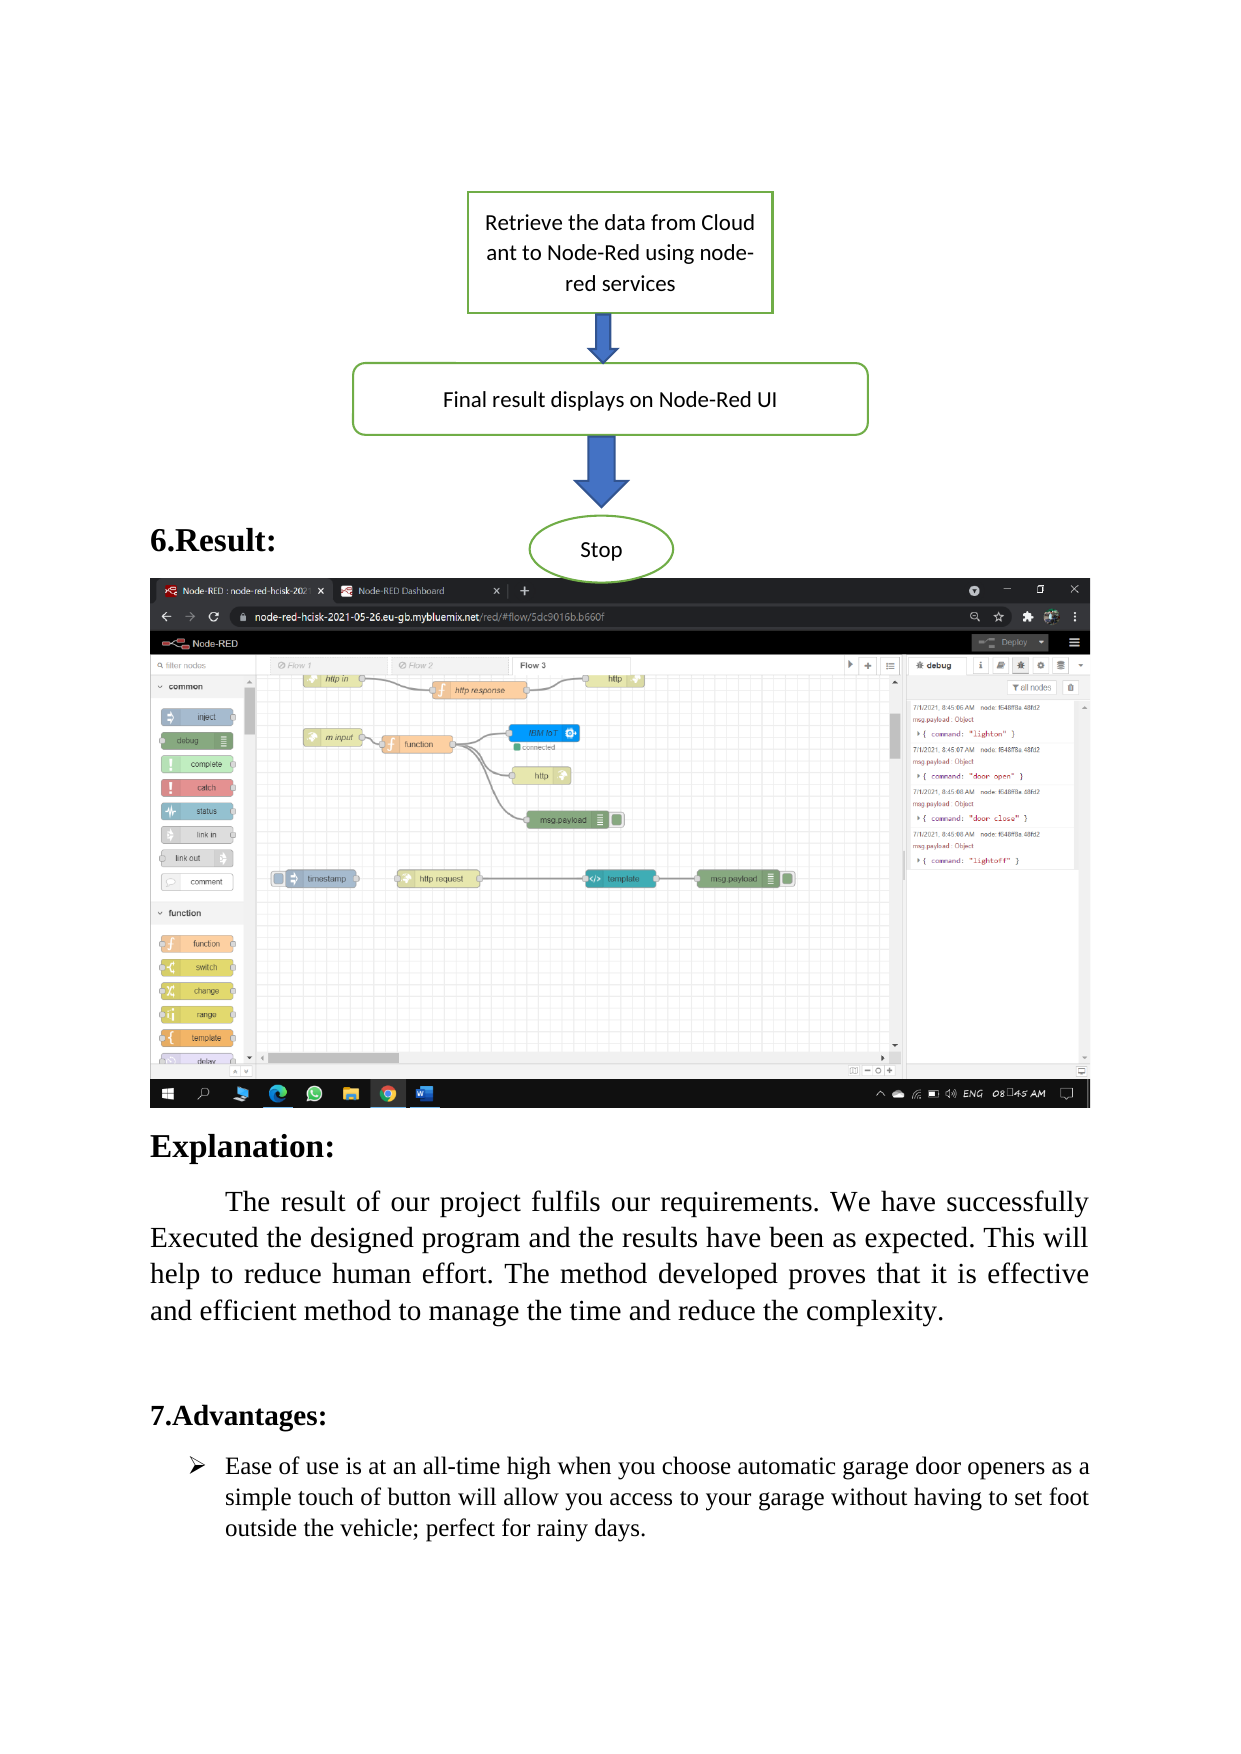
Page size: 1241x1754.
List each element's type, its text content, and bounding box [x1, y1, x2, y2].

text The result of our project fulfils our requirements. We have successfully Executed the designed program and the results have been as expected. This will help to reduce human effort. The method developed proves that it is effective and efficient method to manage the time and reduce the complexity. [150, 1184, 1090, 1326]
list Ease of use is at an all-time high when you choose automatic garage door openers as a simple touch of button will allow you access to your garage without having to set foot outside the vehicle; perfect for rainy days. [187, 1451, 1090, 1542]
text 6.Result: [150, 521, 556, 559]
picture [150, 578, 1091, 1108]
text 7.Advantages: [150, 1398, 1090, 1432]
text 6.Result: [647, 521, 1090, 559]
text Explanation: [150, 1126, 1090, 1165]
